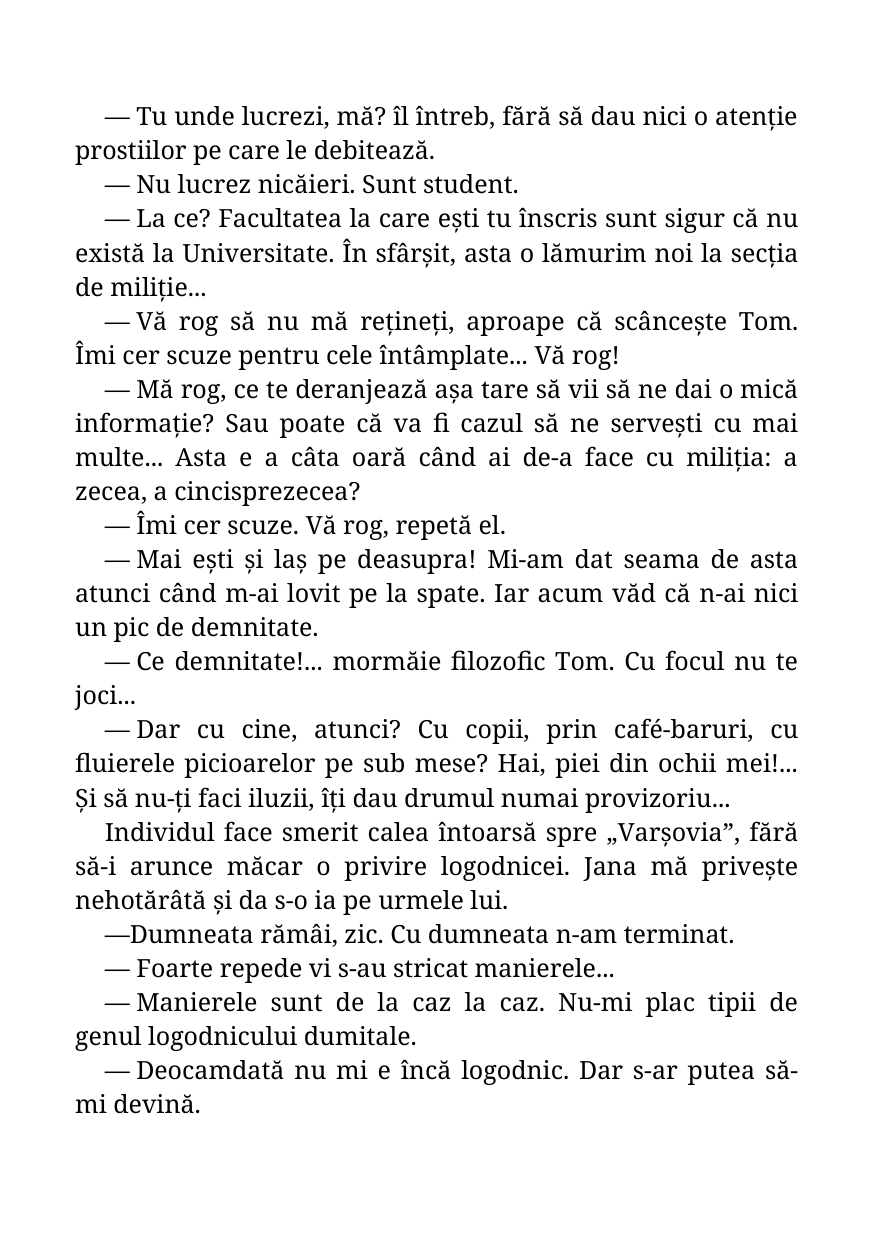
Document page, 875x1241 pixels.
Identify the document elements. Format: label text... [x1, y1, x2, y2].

text — La ce? Facultatea la care eşti tu înscris sunt sigur că nu există la Universitate. În sfârşit, asta o lămurim noi la secţia de miliţie... [75, 201, 799, 303]
text — Deocamdată nu mi e încă logodnic. Dar s-ar putea să-mi devină. [75, 1053, 799, 1121]
text — Tu unde lucrezi, mă? îl întreb, fără să dau nici o atenţie prostiilor pe care le debitează. [75, 99, 799, 167]
text — Manierele sunt de la caz la caz. Nu-mi plac tipii de genul logodnicului dumitale. [75, 984, 799, 1053]
text — Mai eşti şi laş pe deasupra! Mi-am dat seama de asta atunci când m-ai lovit pe la spate. Iar acum văd că n-ai nici un pic de demnitate. [75, 542, 799, 644]
text — Dar cu cine, atunci? Cu copii, prin café-baruri, cu fluierele picioarelor pe sub mese? Hai, piei din ochii mei!... Şi să nu-ţi faci iluzii, îţi dau drumul numai provizoriu... [75, 712, 799, 814]
text Individul face smerit calea întoarsă spre „Varşovia”, fără să-i arunce măcar o privire logodnicei. Jana mă priveşte nehotărâtă şi da s-o ia pe urmele lui. [75, 814, 799, 916]
text —Dumneata rămâi, zic. Cu dumneata n-am terminat. [75, 916, 799, 951]
text — Mă rog, ce te deranjează aşa tare să vii să ne dai o mică informaţie? Sau poate că va fi cazul să ne serveşti cu mai multe... Asta e a câta oară când ai de-a face cu miliţia: a zecea, a cincisprezecea? [75, 371, 799, 508]
text — Îmi cer scuze. Vă rog, repetă el. [75, 508, 799, 542]
text — Nu lucrez nicăieri. Sunt student. [75, 167, 799, 201]
text — Foarte repede vi s-au stricat manierele... [75, 951, 799, 984]
text — Ce demnitate!... mormăie filozofic Tom. Cu focul nu te joci... [75, 644, 799, 712]
text — Vă rog să nu mă reţineţi, aproape că scânceşte Tom. Îmi cer scuze pentru cele întâmplate... Vă rog! [75, 303, 799, 371]
